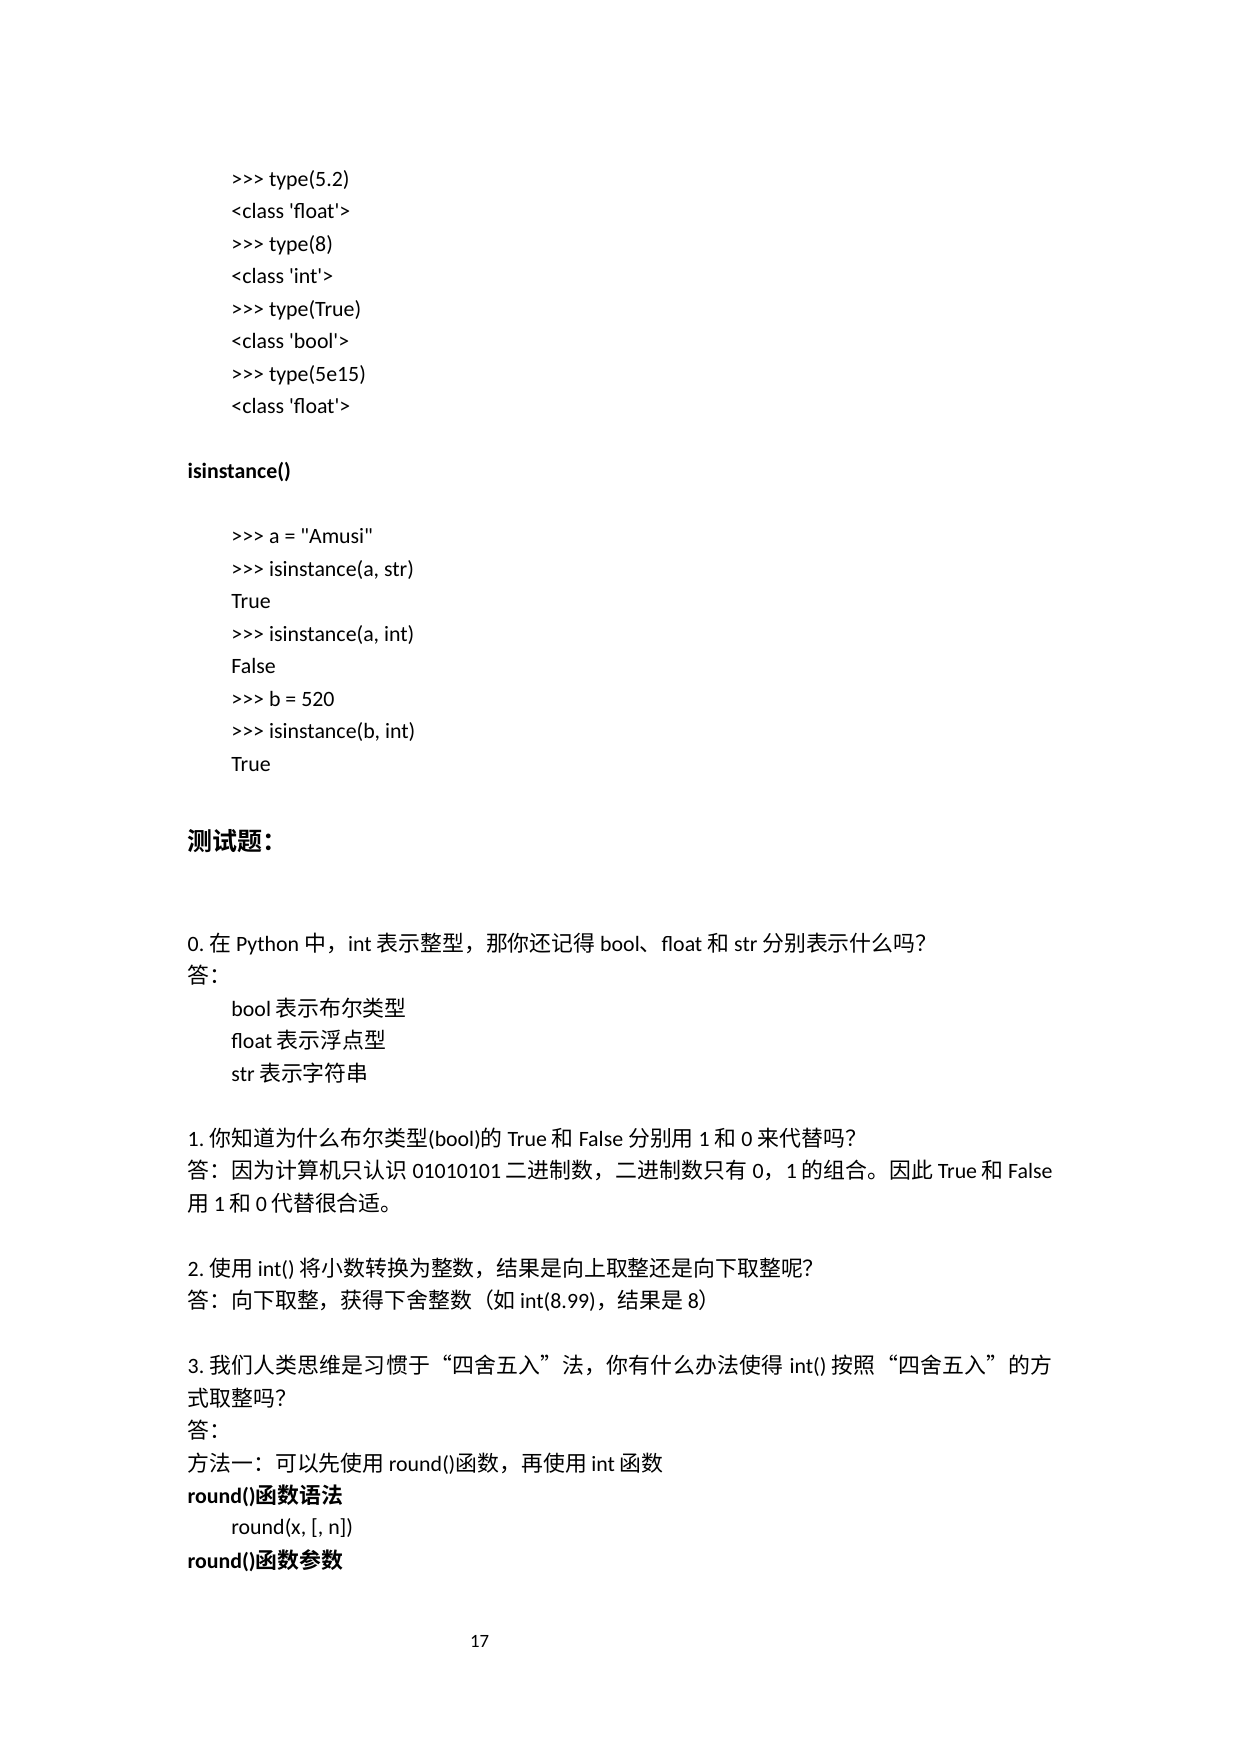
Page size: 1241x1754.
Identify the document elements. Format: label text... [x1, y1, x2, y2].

list 我们人类思维是习惯于“四舍五入”法，你有什么办法使得 int() 按照“四舍五入”的方式取整吗？ [187, 1348, 1053, 1413]
text >>> a = "Amusi" [187, 519, 1053, 552]
text >>> type(5.2) [187, 162, 1053, 194]
text False [187, 649, 1053, 682]
text True [187, 747, 1053, 779]
list float表示浮点型 [187, 1023, 1053, 1055]
text <class 'bool'> [187, 324, 1053, 357]
text <class 'float'> [187, 194, 1053, 227]
list round(x, [, n]) [187, 1510, 1053, 1543]
list round()函数语法 [187, 1478, 1053, 1510]
subtitle 测试题： [187, 807, 1053, 872]
text >>> type(8) [187, 227, 1053, 259]
text <class 'int'> [187, 259, 1053, 292]
text >>> isinstance(b, int) [187, 714, 1053, 747]
text True [187, 584, 1053, 617]
list 答： [187, 1413, 1053, 1445]
list 答：向下取整，获得下舍整数（如int(8.99)，结果是8） [187, 1283, 1053, 1315]
text >>> type(True) [187, 292, 1053, 324]
list str表示字符串 [231, 1055, 1053, 1088]
list 使用 int() 将小数转换为整数，结果是向上取整还是向下取整呢？ [187, 1250, 1053, 1283]
text >>> type(5e15) [187, 357, 1053, 389]
list 方法一：可以先使用round()函数，再使用int函数 [187, 1445, 1053, 1478]
text >>> b = 520 [187, 682, 1053, 714]
text <class 'float'> [187, 389, 1053, 422]
list 答： [187, 958, 1053, 990]
text isinstance() [187, 454, 1053, 487]
text >>> isinstance(a, int) [187, 617, 1053, 649]
list round()函数参数 [187, 1543, 1053, 1575]
list 答：因为计算机只认识01010101二进制数，二进制数只有0，1的组合。因此True和False用1和0代替很合适。 [187, 1153, 1053, 1218]
list 你知道为什么布尔类型(bool)的 True 和 False 分别用 1 和 0 来代替吗？ [187, 1120, 1053, 1153]
text >>> isinstance(a, str) [187, 552, 1053, 584]
list 在 Python 中，int 表示整型，那你还记得 bool、float 和 str 分别表示什么吗？ [187, 925, 1053, 958]
list bool表示布尔类型 [231, 990, 1053, 1023]
